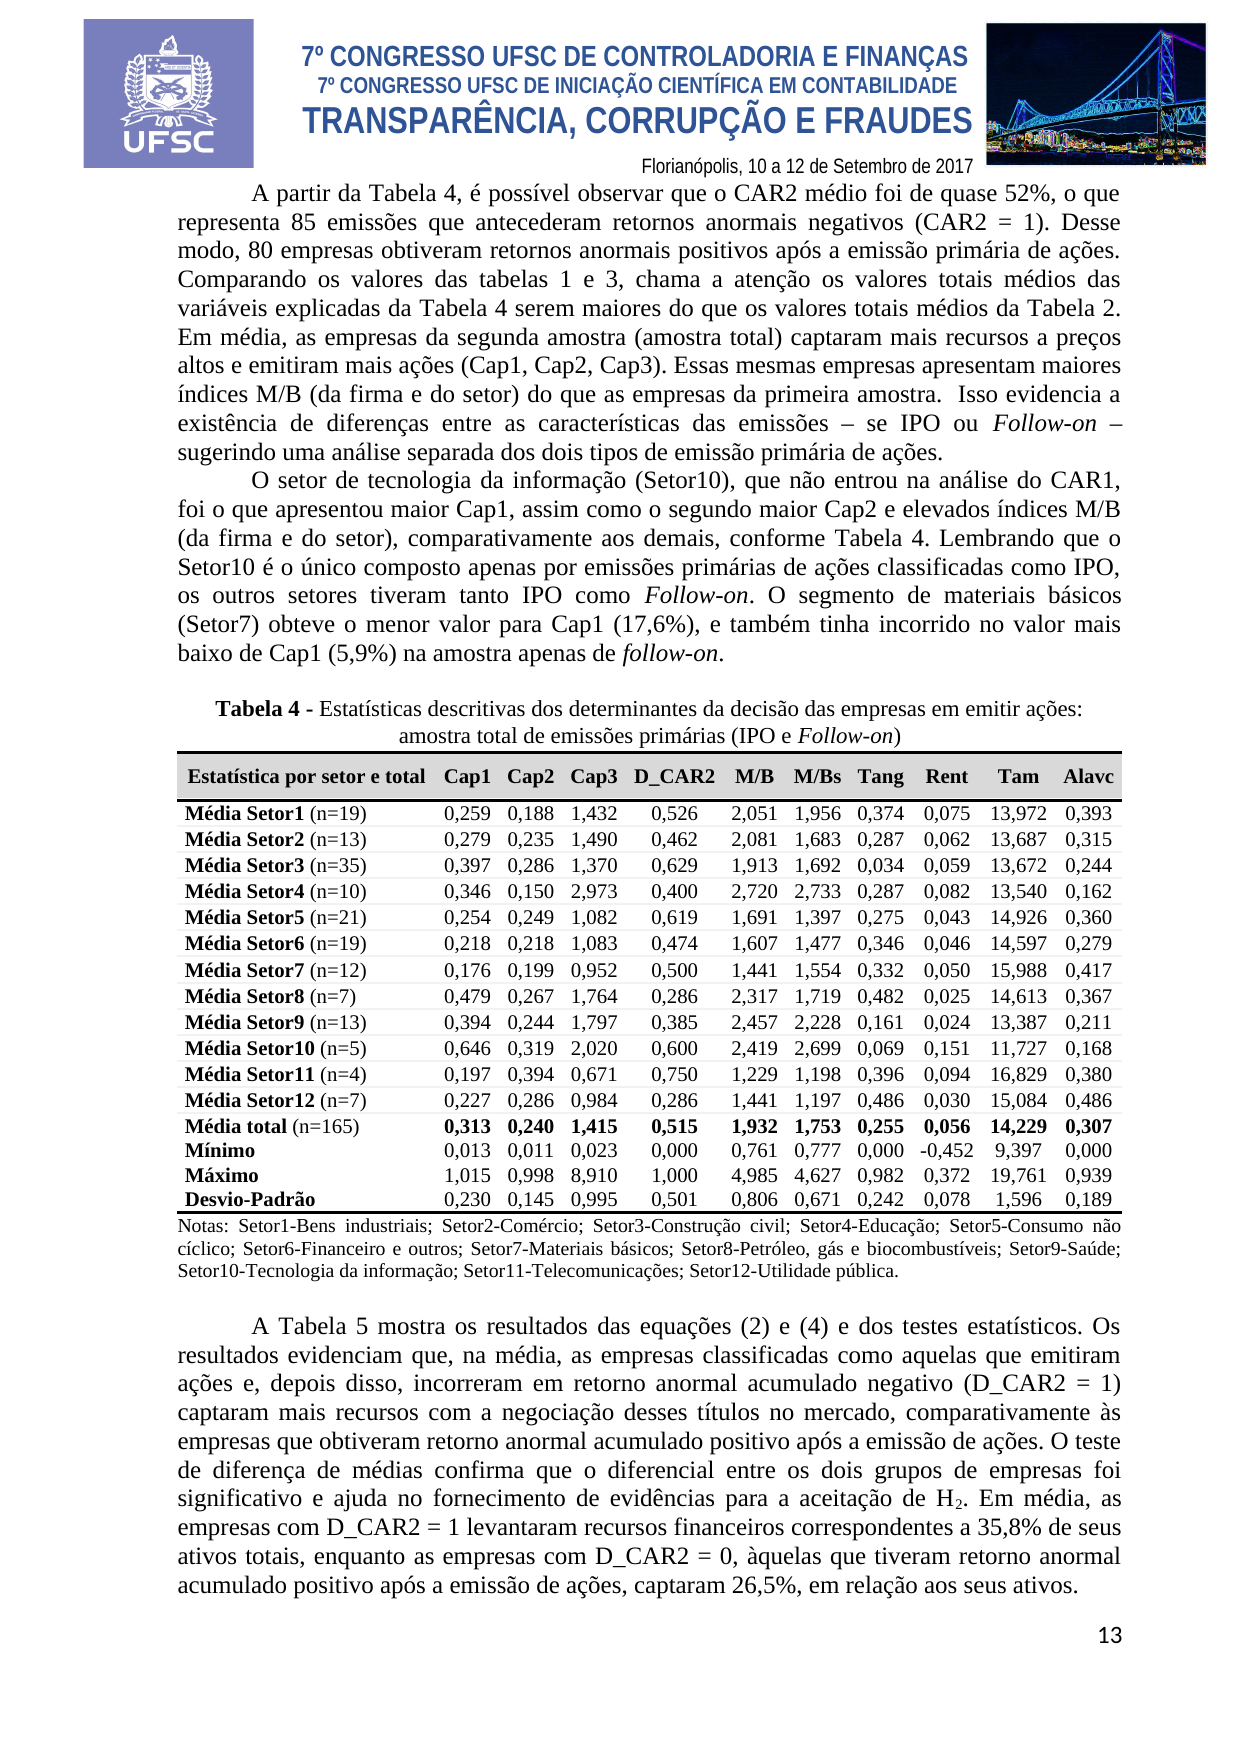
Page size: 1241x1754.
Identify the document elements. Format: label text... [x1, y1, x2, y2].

table_cell Média Setor3 (n=35) [177, 853, 436, 877]
table_cell 0,168 [1055, 1036, 1122, 1060]
table_cell 0,023 [562, 1139, 626, 1162]
table_cell 0,279 [1055, 931, 1122, 955]
table_cell 1,477 [786, 931, 849, 955]
table_cell 0,286 [499, 853, 562, 877]
table_cell 0,385 [626, 1010, 723, 1034]
table_cell 1,607 [723, 931, 786, 955]
table_header Rent [912, 754, 982, 798]
table_cell 14,926 [982, 905, 1055, 929]
text Tabela 4 - Estatísticas descritivas dos determinantes da decisão das empresas em emitir ações: amostra total de emissões primárias (IPO e Follow-on) [177, 696, 1122, 748]
table_cell 14,229 [982, 1114, 1055, 1138]
table_cell 0,062 [912, 827, 982, 851]
table_cell 0,000 [1055, 1139, 1122, 1162]
table_cell 16,829 [982, 1062, 1055, 1086]
table_cell 0,255 [849, 1114, 912, 1138]
table_cell 0,319 [499, 1036, 562, 1060]
table_cell 1,764 [562, 984, 626, 1008]
table_cell 1,797 [562, 1010, 626, 1034]
table_cell Média Setor1 (n=19) [177, 802, 436, 825]
table_cell 0,332 [849, 958, 912, 982]
table_cell 1,683 [786, 827, 849, 851]
table_cell 0,995 [562, 1187, 626, 1211]
table_cell 0,515 [626, 1114, 723, 1138]
table_cell 0,286 [626, 984, 723, 1008]
table_cell 0,075 [912, 802, 982, 825]
table_cell 0,806 [723, 1187, 786, 1211]
table_cell 13,687 [982, 827, 1055, 851]
table_cell 4,985 [723, 1163, 786, 1187]
picture [83, 19, 254, 168]
table_cell 1,000 [626, 1163, 723, 1187]
table_cell 1,441 [723, 958, 786, 982]
table_cell 9,397 [982, 1139, 1055, 1162]
table_cell 0,287 [849, 879, 912, 903]
table_cell 2,733 [786, 879, 849, 903]
table_cell 0,346 [436, 879, 499, 903]
table_cell 0,360 [1055, 905, 1122, 929]
table_cell 0,230 [436, 1187, 499, 1211]
table_cell 0,374 [849, 802, 912, 825]
table_cell Média Setor9 (n=13) [177, 1010, 436, 1034]
table_cell 1,415 [562, 1114, 626, 1138]
table_cell 13,672 [982, 853, 1055, 877]
table_cell 0,043 [912, 905, 982, 929]
table_cell 0,244 [499, 1010, 562, 1034]
table_cell 1,490 [562, 827, 626, 851]
table_cell Média Setor5 (n=21) [177, 905, 436, 929]
table_cell 0,629 [626, 853, 723, 877]
table_cell 0,000 [849, 1139, 912, 1162]
table_cell 0,011 [499, 1139, 562, 1162]
table_cell 0,287 [849, 827, 912, 851]
table_cell 0,998 [499, 1163, 562, 1187]
table_cell 2,051 [723, 802, 786, 825]
table_cell 1,441 [723, 1088, 786, 1112]
text A Tabela 5 mostra os resultados das equações (2) e (4) e dos testes estatísticos. Os resultados evidenciam que, na média, as empresas classificadas como aquelas que emitiram ações e, depois disso, incorreram em retorno anormal acumulado negativo (D_CAR2 = 1) captaram mais recursos com a negociação desses títulos no mercado, comparativamente às empresas que obtiveram retorno anormal acumulado positivo após a emissão de ações. O teste de diferença de médias confirma que o diferencial entre os dois grupos de empresas foi significativo e ajuda no fornecimento de evidências para a aceitação de H2. Em média, as empresas com D_CAR2 = 1 levantaram recursos financeiros correspondentes a 35,8% de seus ativos totais, enquanto as empresas com D_CAR2 = 0, àquelas que tiveram retorno anormal acumulado positivo após a emissão de ações, captaram 26,5%, em relação aos seus ativos. [177, 1311, 1122, 1598]
table_cell 0,162 [1055, 879, 1122, 903]
table_cell 0,939 [1055, 1163, 1122, 1187]
table_cell 1,691 [723, 905, 786, 929]
table_cell 1,596 [982, 1187, 1055, 1211]
table_cell 0,059 [912, 853, 982, 877]
table_cell 1,692 [786, 853, 849, 877]
table_cell 0,671 [562, 1062, 626, 1086]
table_cell 0,056 [912, 1114, 982, 1138]
table_cell 0,761 [723, 1139, 786, 1162]
table_cell 0,646 [436, 1036, 499, 1060]
table_cell 0,145 [499, 1187, 562, 1211]
table_cell 0,394 [436, 1010, 499, 1034]
table_cell 0,242 [849, 1187, 912, 1211]
table_cell 0,750 [626, 1062, 723, 1086]
table_header Tam [982, 754, 1055, 798]
table_cell Máximo [177, 1163, 436, 1187]
table_cell Média Setor10 (n=5) [177, 1036, 436, 1060]
table_cell 0,000 [626, 1139, 723, 1162]
table_cell 0,313 [436, 1114, 499, 1138]
table_cell 0,279 [436, 827, 499, 851]
table_header M/Bs [786, 754, 849, 798]
table_cell 0,249 [499, 905, 562, 929]
table_cell 0,346 [849, 931, 912, 955]
table_header D_CAR2 [626, 754, 723, 798]
table_cell 0,982 [849, 1163, 912, 1187]
table_cell 1,432 [562, 802, 626, 825]
table_cell 0,984 [562, 1088, 626, 1112]
table_cell 0,482 [849, 984, 912, 1008]
table_cell 1,082 [562, 905, 626, 929]
table_cell 0,952 [562, 958, 626, 982]
table_cell 0,396 [849, 1062, 912, 1086]
table_cell 0,151 [912, 1036, 982, 1060]
table_cell 0,069 [849, 1036, 912, 1060]
table_cell 0,013 [436, 1139, 499, 1162]
table_cell 0,307 [1055, 1114, 1122, 1138]
table_cell 0,094 [912, 1062, 982, 1086]
table_cell 1,229 [723, 1062, 786, 1086]
table_header Estatística por setor e total [177, 754, 436, 798]
table_cell 1,753 [786, 1114, 849, 1138]
table_cell 0,254 [436, 905, 499, 929]
table_cell 0,397 [436, 853, 499, 877]
table_cell Média Setor8 (n=7) [177, 984, 436, 1008]
table_cell 1,197 [786, 1088, 849, 1112]
table_cell 0,030 [912, 1088, 982, 1112]
table_cell Média total (n=165) [177, 1114, 436, 1138]
table_cell 0,244 [1055, 853, 1122, 877]
table_cell 1,719 [786, 984, 849, 1008]
table_cell 0,034 [849, 853, 912, 877]
table_cell 0,235 [499, 827, 562, 851]
table_cell 0,479 [436, 984, 499, 1008]
table_cell 1,198 [786, 1062, 849, 1086]
table_cell 15,988 [982, 958, 1055, 982]
table_cell 19,761 [982, 1163, 1055, 1187]
table_cell 0,082 [912, 879, 982, 903]
table_cell 15,084 [982, 1088, 1055, 1112]
table_cell 0,380 [1055, 1062, 1122, 1086]
table_cell 2,317 [723, 984, 786, 1008]
table_cell 0,078 [912, 1187, 982, 1211]
table_cell 0,619 [626, 905, 723, 929]
table_cell 0,176 [436, 958, 499, 982]
table_cell 0,275 [849, 905, 912, 929]
table_cell 1,913 [723, 853, 786, 877]
table_cell 1,015 [436, 1163, 499, 1187]
table_header Tang [849, 754, 912, 798]
table_cell Média Setor6 (n=19) [177, 931, 436, 955]
table_cell 4,627 [786, 1163, 849, 1187]
table_cell 0,777 [786, 1139, 849, 1162]
table_cell Mínimo [177, 1139, 436, 1162]
table_cell 0,050 [912, 958, 982, 982]
table_cell 0,267 [499, 984, 562, 1008]
table_cell -0,452 [912, 1139, 982, 1162]
table_cell 0,394 [499, 1062, 562, 1086]
table_cell 0,417 [1055, 958, 1122, 982]
table_cell 0,188 [499, 802, 562, 825]
table_cell 0,259 [436, 802, 499, 825]
table_header Cap3 [562, 754, 626, 798]
table_cell 13,387 [982, 1010, 1055, 1034]
table_cell Desvio-Padrão [177, 1187, 436, 1211]
table_cell 0,025 [912, 984, 982, 1008]
table_cell 2,020 [562, 1036, 626, 1060]
table_cell 0,286 [626, 1088, 723, 1112]
table_cell Média Setor11 (n=4) [177, 1062, 436, 1086]
table_cell 14,613 [982, 984, 1055, 1008]
table_cell 0,474 [626, 931, 723, 955]
table_cell Média Setor12 (n=7) [177, 1088, 436, 1112]
table_cell 0,315 [1055, 827, 1122, 851]
table_cell 2,457 [723, 1010, 786, 1034]
text Notas: Setor1-Bens industriais; Setor2-Comércio; Setor3-Construção civil; Setor4-Educação; Setor5-Consumo não cíclico; Setor6-Financeiro e outros; Setor7-Materiais básicos; Setor8-Petróleo, gás e biocombustíveis; Setor9-Saúde; Setor10-Tecnologia da informação; Setor11-Telecomunicações; Setor12-Utilidade pública. [177, 1214, 1122, 1282]
table_cell 0,486 [849, 1088, 912, 1112]
table_cell 0,671 [786, 1187, 849, 1211]
table_cell 2,699 [786, 1036, 849, 1060]
table_cell 0,372 [912, 1163, 982, 1187]
table_cell 0,486 [1055, 1088, 1122, 1112]
table_cell 2,973 [562, 879, 626, 903]
table_header Alavc [1055, 754, 1122, 798]
table_cell 0,501 [626, 1187, 723, 1211]
table_cell 0,286 [499, 1088, 562, 1112]
table_cell 0,211 [1055, 1010, 1122, 1034]
picture [983, 19, 1209, 169]
table_cell 0,150 [499, 879, 562, 903]
table_cell 14,597 [982, 931, 1055, 955]
table_cell 0,189 [1055, 1187, 1122, 1211]
table_cell 0,197 [436, 1062, 499, 1086]
table_cell 0,227 [436, 1088, 499, 1112]
table_header Cap2 [499, 754, 562, 798]
table_header M/B [723, 754, 786, 798]
table_cell Média Setor2 (n=13) [177, 827, 436, 851]
table_cell Média Setor4 (n=10) [177, 879, 436, 903]
table_cell 0,400 [626, 879, 723, 903]
table_cell 2,720 [723, 879, 786, 903]
table_cell 0,500 [626, 958, 723, 982]
table_cell 2,081 [723, 827, 786, 851]
table_cell 13,540 [982, 879, 1055, 903]
table_cell 1,397 [786, 905, 849, 929]
text O setor de tecnologia da informação (Setor10), que não entrou na análise do CAR1, foi o que apresentou maior Cap1, assim como o segundo maior Cap2 e elevados índices M/B (da firma e do setor), comparativamente aos demais, conforme Tabela 4. Lembrando que o Setor10 é o único composto apenas por emissões primárias de ações classificadas como IPO, os outros setores tiveram tanto IPO como Follow-on. O segmento de materiais básicos (Setor7) obteve o menor valor para Cap1 (17,6%), e também tinha incorrido no valor mais baixo de Cap1 (5,9%) na amostra apenas de follow-on. [177, 466, 1122, 667]
table_cell 0,393 [1055, 802, 1122, 825]
table_cell 0,199 [499, 958, 562, 982]
table_cell 0,218 [436, 931, 499, 955]
table_cell 1,083 [562, 931, 626, 955]
table_cell 1,370 [562, 853, 626, 877]
table_cell 1,932 [723, 1114, 786, 1138]
table_cell 0,218 [499, 931, 562, 955]
table_cell 0,161 [849, 1010, 912, 1034]
table_cell 0,526 [626, 802, 723, 825]
table_cell 1,956 [786, 802, 849, 825]
table_cell 0,462 [626, 827, 723, 851]
table_cell Média Setor7 (n=12) [177, 958, 436, 982]
table_cell 2,419 [723, 1036, 786, 1060]
text A partir da Tabela 4, é possível observar que o CAR2 médio foi de quase 52%, o que representa 85 emissões que antecederam retornos anormais negativos (CAR2 = 1). Desse modo, 80 empresas obtiveram retornos anormais positivos após a emissão primária de ações. Comparando os valores das tabelas 1 e 3, chama a atenção os valores totais médios das variáveis explicadas da Tabela 4 serem maiores do que os valores totais médios da Tabela 2. Em média, as empresas da segunda amostra (amostra total) captaram mais recursos a preços altos e emitiram mais ações (Cap1, Cap2, Cap3). Essas mesmas empresas apresentam maiores índices M/B (da firma e do setor) do que as empresas da primeira amostra. Isso evidencia a existência de diferenças entre as características das emissões – se IPO ou Follow-on – sugerindo uma análise separada dos dois tipos de emissão primária de ações. [177, 178, 1122, 466]
table_cell 8,910 [562, 1163, 626, 1187]
table_cell 2,228 [786, 1010, 849, 1034]
table_cell 13,972 [982, 802, 1055, 825]
table_cell 0,046 [912, 931, 982, 955]
table_cell 0,024 [912, 1010, 982, 1034]
table_cell 1,554 [786, 958, 849, 982]
table_cell 11,727 [982, 1036, 1055, 1060]
table_header Cap1 [436, 754, 499, 798]
table_cell 0,600 [626, 1036, 723, 1060]
table_cell 0,240 [499, 1114, 562, 1138]
table_cell 0,367 [1055, 984, 1122, 1008]
